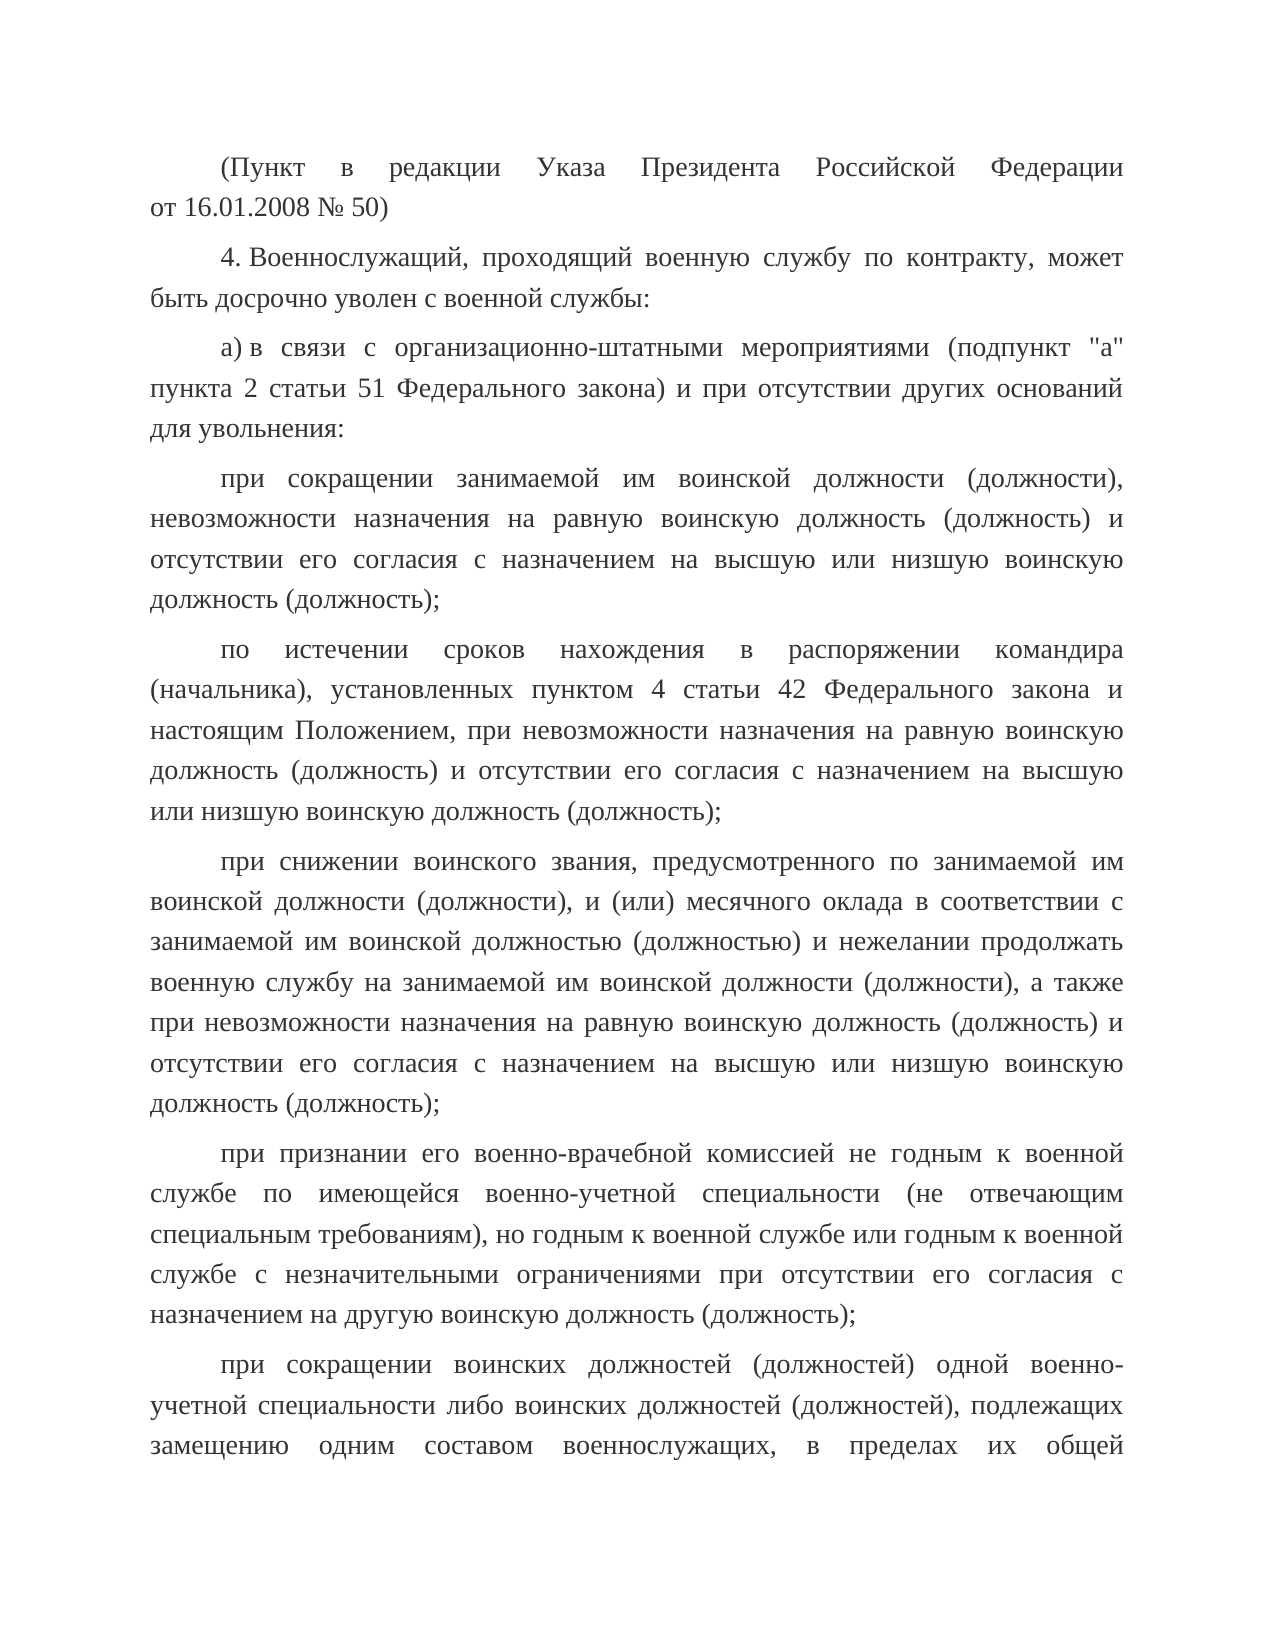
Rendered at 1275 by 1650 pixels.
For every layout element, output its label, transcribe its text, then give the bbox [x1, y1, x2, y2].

text по истечении сроков нахождения в распоряжении командира (начальника), установленных пунктом 4 статьи 42 Федерального закона и настоящим Положением, при невозможности назначения на равную воинскую должность (должность) и отсутствии его согласия с назначением на высшую или низшую воинскую должность (должность); [150, 632, 1125, 826]
text а) в связи с организационно-штатными мероприятиями (подпункт "а" пункта 2 статьи 51 Федерального закона) и при отсутствии других оснований для увольнения: [150, 330, 1125, 444]
text при снижении воинского звания, предусмотренного по занимаемой им воинской должности (должности), и (или) месячного оклада в соответствии с занимаемой им воинской должностью (должностью) и нежелании продолжать военную службу на занимаемой им воинской должности (должности), а также при невозможности назначения на равную воинскую должность (должность) и отсутствии его согласия с назначением на высшую или низшую воинскую должность (должность); [150, 843, 1125, 1118]
text 4. Военнослужащий, проходящий военную службу по контракту, может быть досрочно уволен с военной службы: [150, 240, 1125, 313]
text (Пункт в редакции Указа Президента Российской Федерации от 16.01.2008 № 50) [150, 150, 1125, 223]
text при сокращении занимаемой им воинской должности (должности), невозможности назначения на равную воинскую должность (должность) и отсутствии его согласия с назначением на высшую или низшую воинскую должность (должность); [150, 461, 1125, 615]
text при признании его военно-врачебной комиссией не годным к военной службе по имеющейся военно-учетной специальности (не отвечающим специальным требованиям), но годным к военной службе или годным к военной службе с незначительными ограничениями при отсутствии его согласия с назначением на другую воинскую должность (должность); [150, 1136, 1125, 1330]
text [150, 1347, 1125, 1461]
